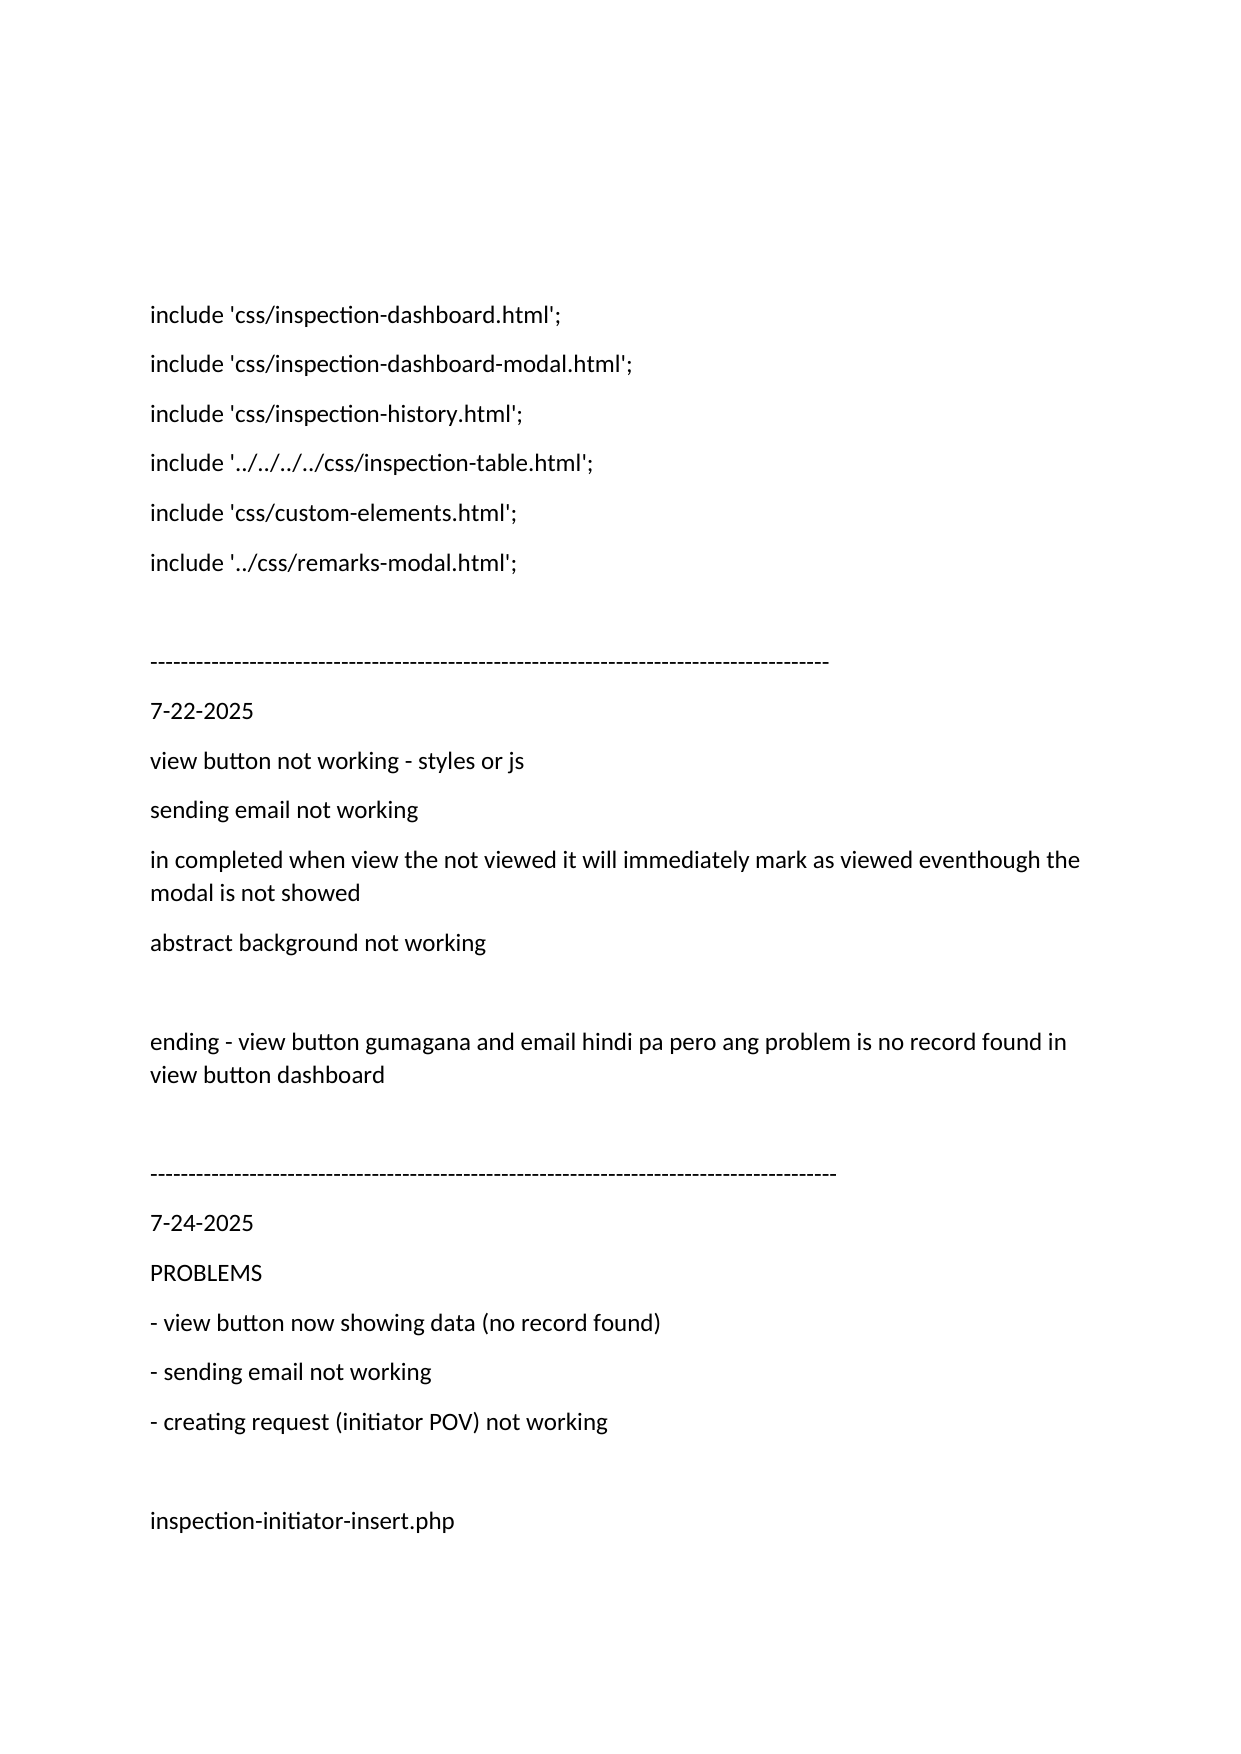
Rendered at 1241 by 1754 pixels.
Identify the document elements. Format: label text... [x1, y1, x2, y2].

text PROBLEMS [150, 1257, 1090, 1288]
text 7-22-2025 [150, 695, 1090, 726]
text - creating request (initiator POV) not working [150, 1406, 1090, 1436]
text abstract background not working [150, 927, 1090, 957]
text include 'css/custom-elements.html'; [150, 497, 1090, 528]
text inspection-initiator-insert.php [150, 1505, 1090, 1536]
text 7-24-2025 [150, 1207, 1090, 1238]
text - sending email not working [150, 1356, 1090, 1387]
text sending email not working [150, 794, 1090, 825]
text - view button now showing data (no record found) [150, 1307, 1090, 1337]
text ending - view button gumagana and email hindi pa pero ang problem is no record found in view button dashboard [150, 1026, 1090, 1089]
text include 'css/inspection-dashboard.html'; [150, 299, 1090, 329]
text include '../css/remarks-modal.html'; [150, 547, 1090, 577]
text ----------------------------------------------------------------------------------------- [150, 646, 1090, 676]
text include 'css/inspection-dashboard-modal.html'; [150, 348, 1090, 379]
text include 'css/inspection-history.html'; [150, 398, 1090, 428]
text view button not working - styles or js [150, 745, 1090, 776]
text include '../../../../css/inspection-table.html'; [150, 447, 1090, 478]
text in completed when view the not viewed it will immediately mark as viewed eventhough the modal is not showed [150, 844, 1090, 908]
text ------------------------------------------------------------------------------------------ [150, 1158, 1090, 1188]
